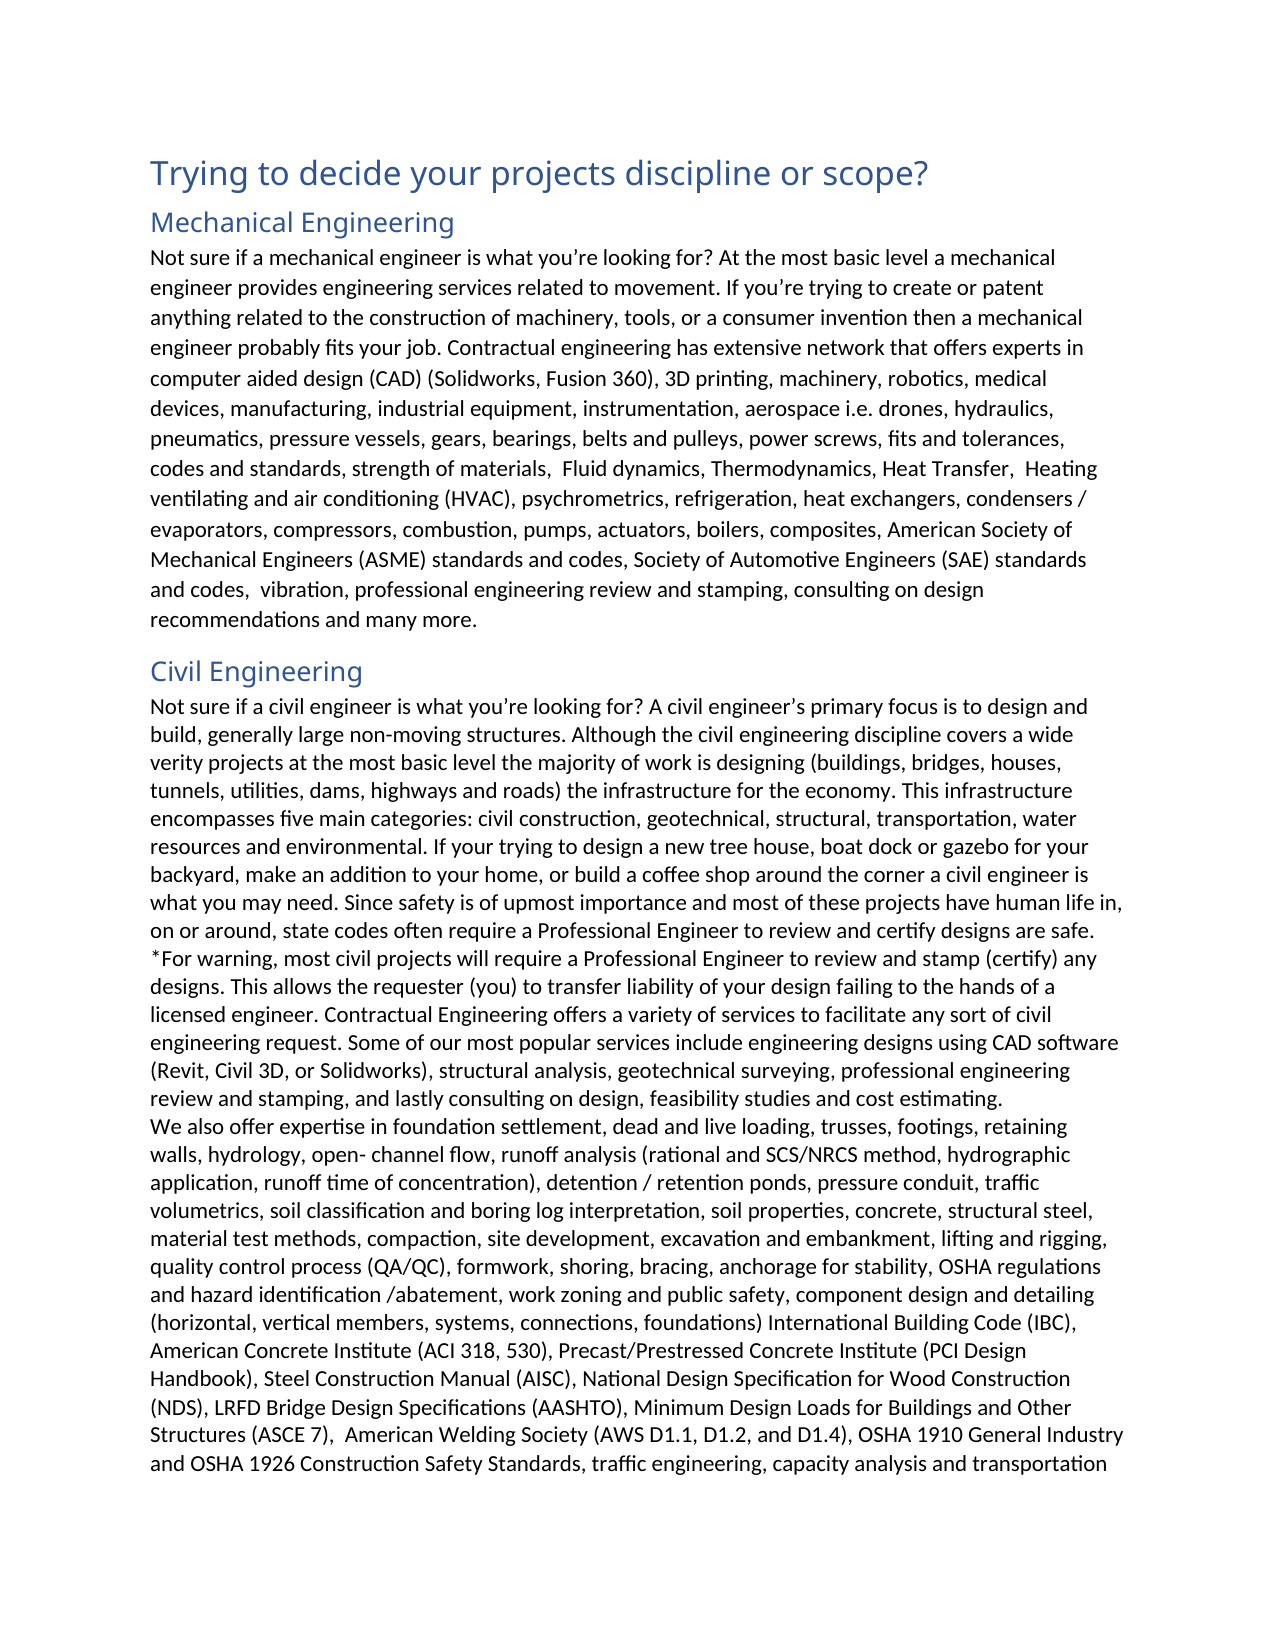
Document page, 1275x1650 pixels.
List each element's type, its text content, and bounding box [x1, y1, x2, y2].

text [150, 1112, 1125, 1477]
subtitle Trying to decide your projects discipline or scope? [150, 150, 1125, 195]
text Not sure if a civil engineer is what you’re looking for? A civil engineer’s primary focus is to design and build, generally large non-moving structures. Although the civil engineering discipline covers a wide verity projects at the most basic level the majority of work is designing (buildings, bridges, houses, tunnels, utilities, dams, highways and roads) the infrastructure for the economy. This infrastructure encompasses five main categories: civil construction, geotechnical, structural, transportation, water resources and environmental. If your trying to design a new tree house, boat dock or gazebo for your backyard, make an addition to your home, or build a coffee shop around the corner a civil engineer is what you may need. Since safety is of upmost importance and most of these projects have human life in, on or around, state codes often require a Professional Engineer to review and certify designs are safe. *For warning, most civil projects will require a Professional Engineer to review and stamp (certify) any designs. This allows the requester (you) to transfer liability of your design failing to the hands of a licensed engineer. Contractual Engineering offers a variety of services to facilitate any sort of civil engineering request. Some of our most popular services include engineering designs using CAD software (Revit, Civil 3D, or Solidworks), structural analysis, geotechnical surveying, professional engineering review and stamping, and lastly consulting on design, feasibility studies and cost estimating. [150, 692, 1125, 1112]
subtitle Mechanical Engineering [150, 203, 1125, 240]
text Not sure if a mechanical engineer is what you’re looking for? At the most basic level a mechanical engineer provides engineering services related to movement. If you’re trying to create or patent anything related to the construction of machinery, tools, or a consumer invention then a mechanical engineer probably fits your job. Contractual engineering has extensive network that offers experts in computer aided design (CAD) (Solidworks, Fusion 360), 3D printing, machinery, robotics, medical devices, manufacturing, industrial equipment, instrumentation, aerospace i.e. drones, hydraulics, pneumatics, pressure vessels, gears, bearings, belts and pulleys, power screws, fits and tolerances, codes and standards, strength of materials, Fluid dynamics, Thermodynamics, Heat Transfer, Heating ventilating and air conditioning (HVAC), psychrometrics, refrigeration, heat exchangers, condensers / evaporators, compressors, combustion, pumps, actuators, boilers, composites, American Society of Mechanical Engineers (ASME) standards and codes, Society of Automotive Engineers (SAE) standards and codes, vibration, professional engineering review and stamping, consulting on design recommendations and many more. [150, 243, 1125, 633]
subtitle Civil Engineering [150, 652, 1125, 689]
